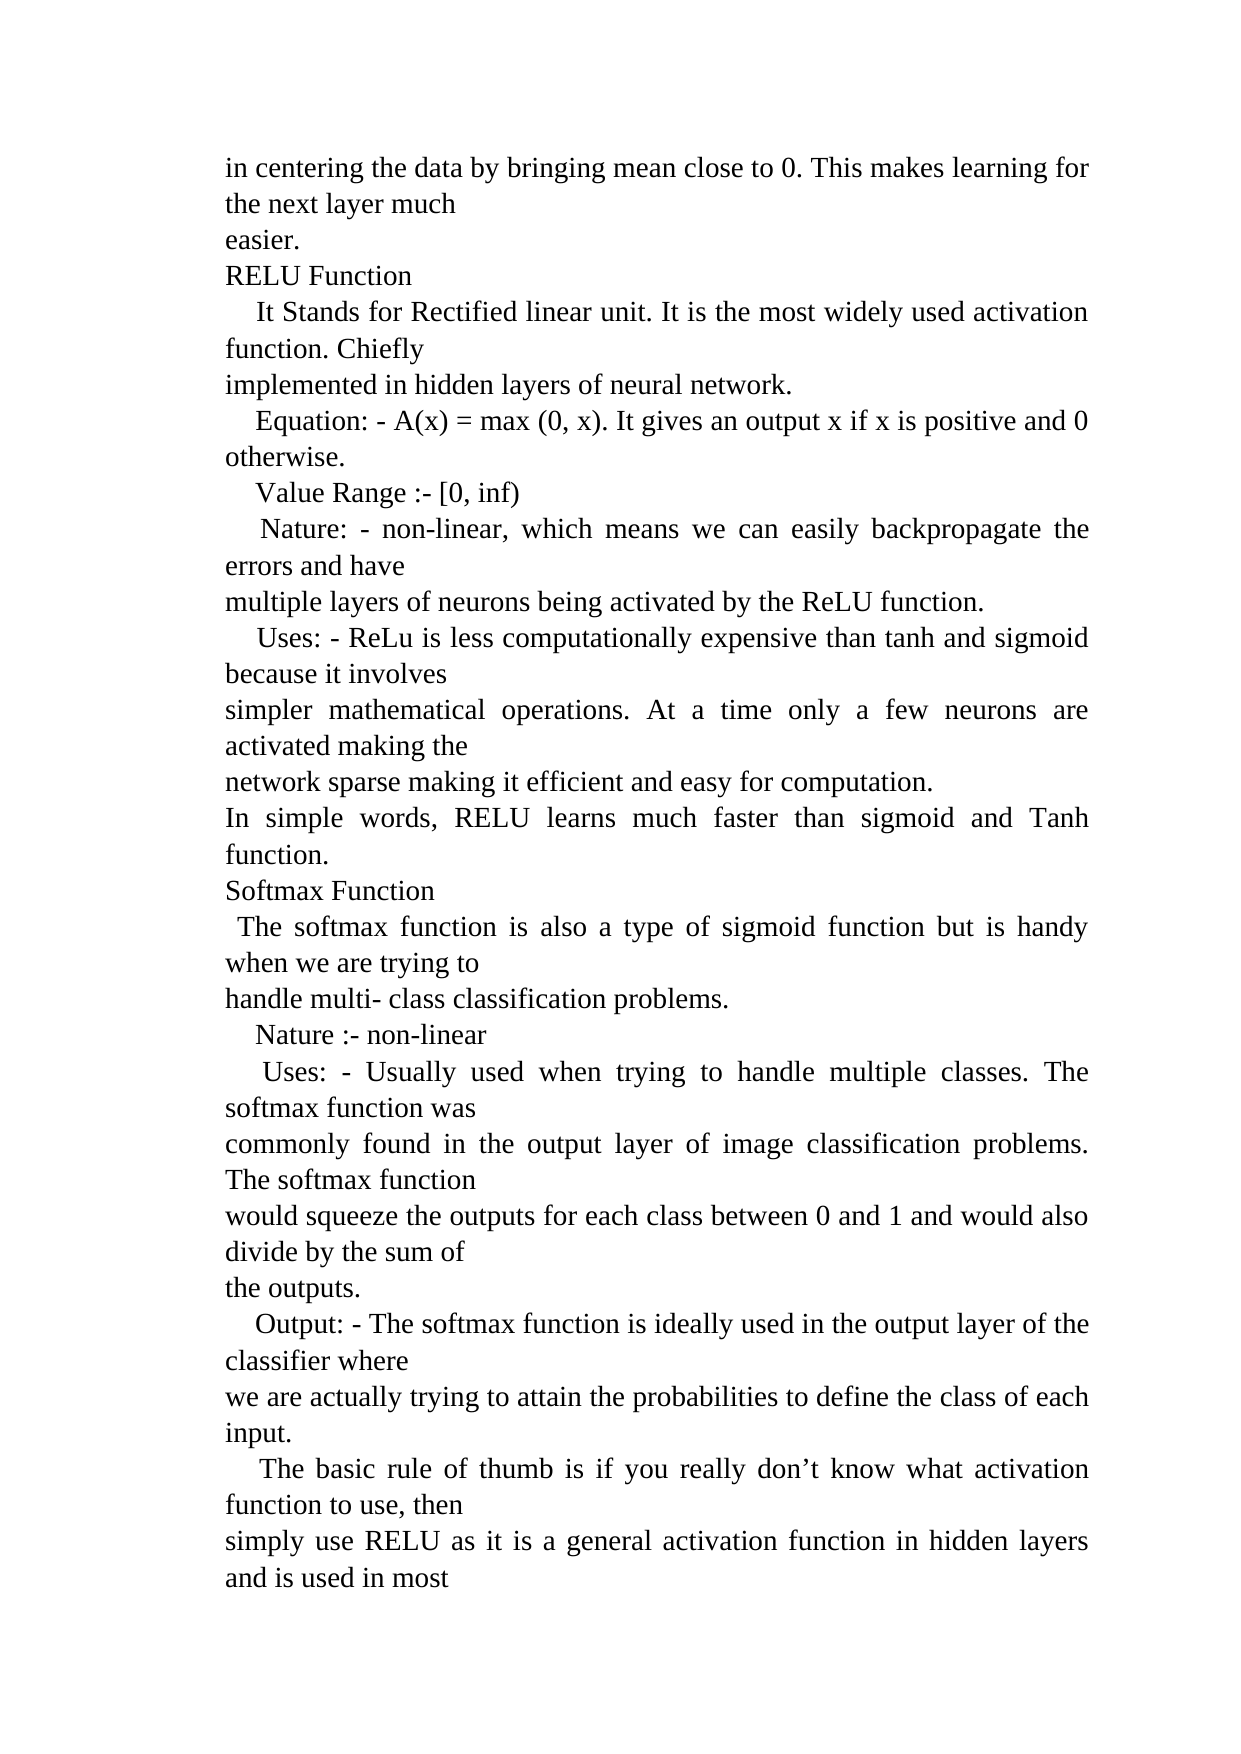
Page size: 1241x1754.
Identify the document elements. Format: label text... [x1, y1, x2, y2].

list  Uses: - Usually used when trying to handle multiple classes. The softmax function was [225, 1054, 1090, 1123]
list  The basic rule of thumb is if you really don’t know what activation function to use, then [225, 1451, 1090, 1521]
list simply use RELU as it is a general activation function in hidden layers and is used in most [225, 1523, 1090, 1593]
list implemented in hidden layers of neural network. [225, 367, 1090, 400]
list  Nature: - non-linear, which means we can easily backpropagate the errors and have [225, 511, 1090, 581]
list  Output: - The softmax function is ideally used in the output layer of the classifier where [225, 1307, 1090, 1376]
list  Equation: - A(x) = max (0, x). It gives an output x if x is positive and 0 otherwise. [225, 403, 1090, 473]
list the outputs. [225, 1271, 1090, 1304]
list multiple layers of neurons being activated by the ReLU function. [225, 584, 1090, 617]
list we are actually trying to attain the probabilities to define the class of each input. [225, 1379, 1090, 1449]
list Softmax Function [225, 873, 1090, 906]
list In simple words, RELU learns much faster than sigmoid and Tanh function. [225, 801, 1090, 870]
list  Value Range :- [0, inf) [225, 475, 1090, 509]
list  It Stands for Rectified linear unit. It is the most widely used activation function. Chiefly [225, 294, 1090, 364]
list in centering the data by bringing mean close to 0. This makes learning for the next layer much [225, 150, 1090, 220]
list  Uses: - ReLu is less computationally expensive than tanh and sigmoid because it involves [225, 620, 1090, 689]
list simpler mathematical operations. At a time only a few neurons are activated making the [225, 692, 1090, 762]
list commonly found in the output layer of image classification problems. The softmax function [225, 1126, 1090, 1196]
list handle multi- class classification problems. [225, 981, 1090, 1015]
list  Nature :- non-linear [225, 1017, 1090, 1051]
list would squeeze the outputs for each class between 0 and 1 and would also divide by the sum of [225, 1198, 1090, 1268]
list easier. RELU Function [225, 222, 1090, 292]
list network sparse making it efficient and easy for computation. [225, 764, 1090, 798]
list The softmax function is also a type of sigmoid function but is handy when we are trying to [225, 909, 1090, 979]
